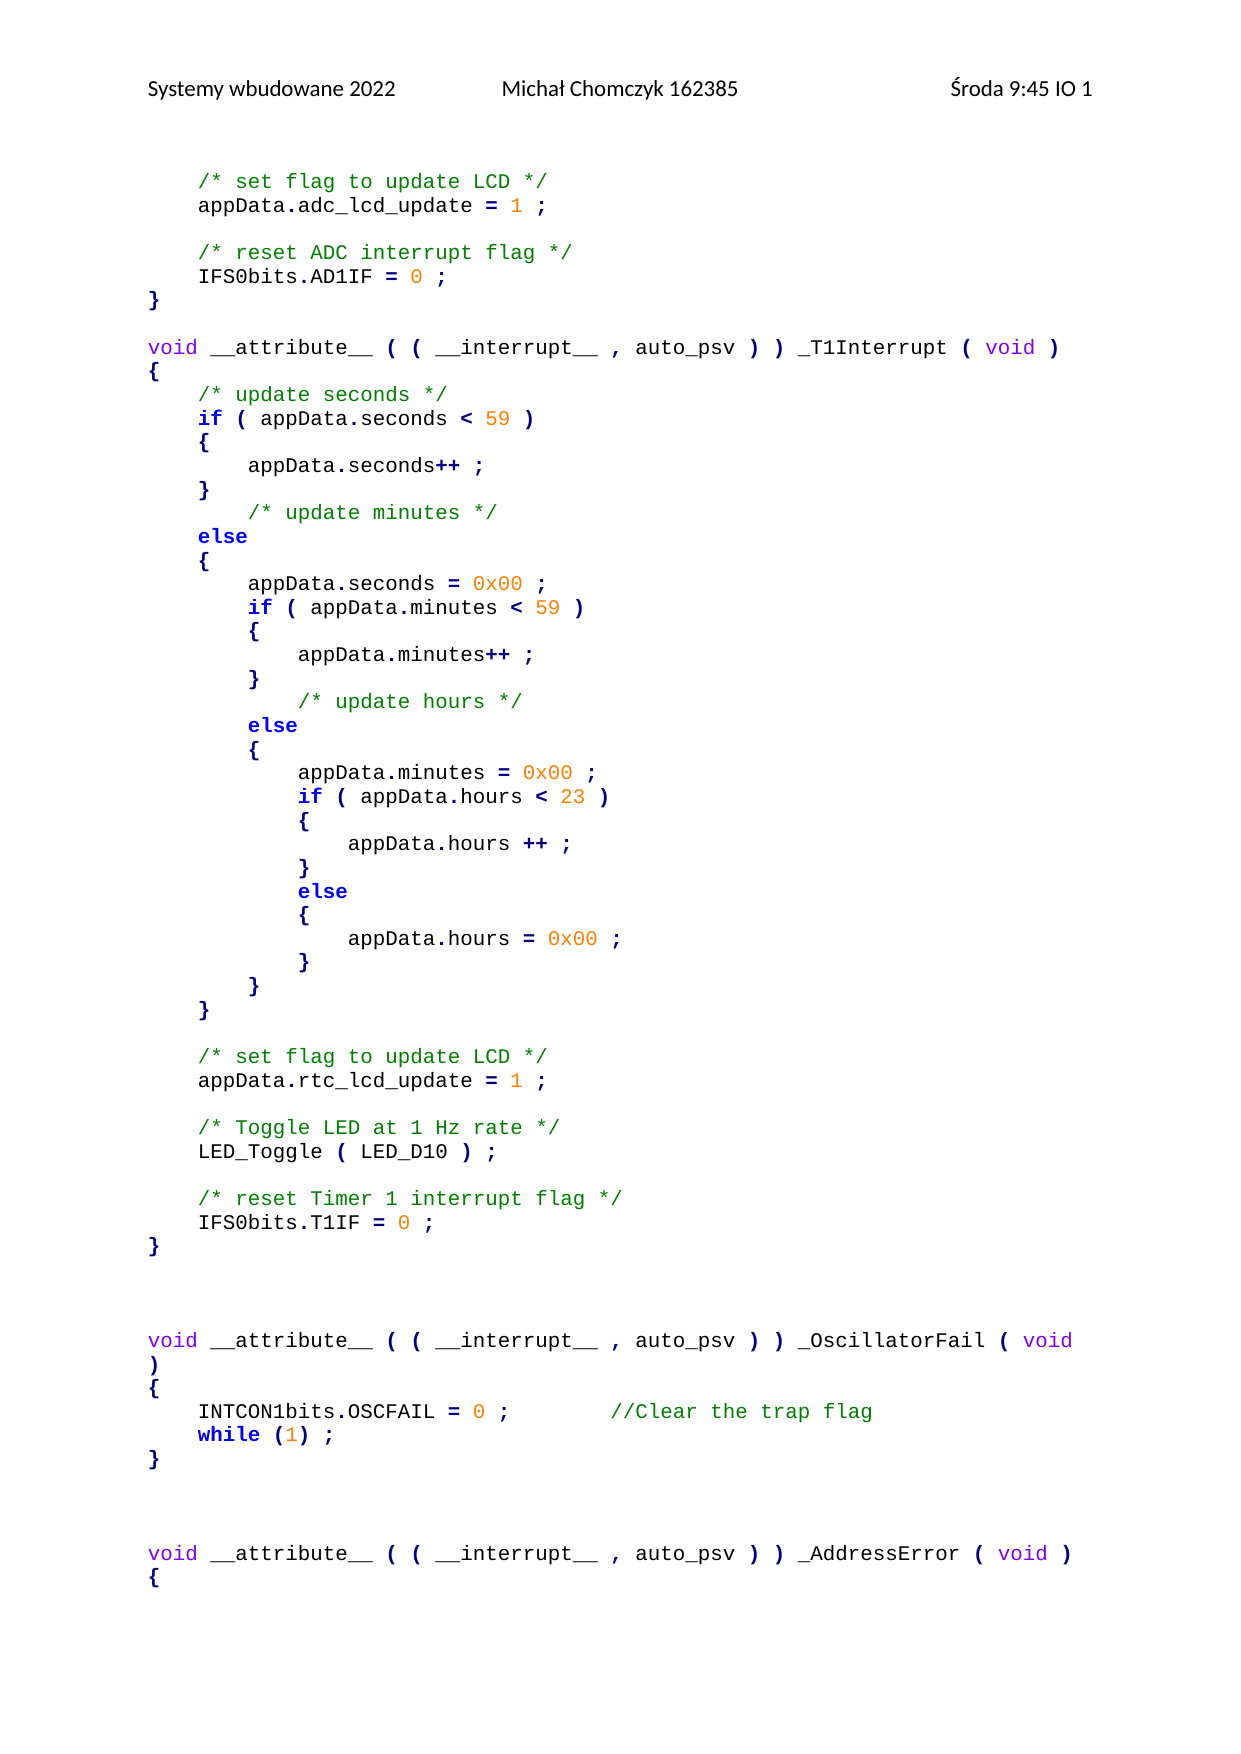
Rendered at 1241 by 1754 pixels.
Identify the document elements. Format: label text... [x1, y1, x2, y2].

text appData.rtc_lcd_update = 1 ; [148, 1070, 1093, 1093]
text /* Toggle LED at 1 Hz rate */ [148, 1117, 1093, 1141]
text } [148, 289, 1093, 313]
text } [148, 1235, 1093, 1259]
text appData.minutes++ ; [148, 644, 1093, 668]
text { [148, 904, 1093, 928]
text /* update seconds */ [148, 384, 1093, 408]
text appData.hours ++ ; [148, 833, 1093, 857]
text appData.minutes = 0x00 ; [148, 762, 1093, 786]
text { [148, 810, 1093, 833]
text { [148, 621, 1093, 644]
text void __attribute__ ( ( __interrupt__ , auto_psv ) ) _T1Interrupt ( void ) [148, 337, 1093, 360]
text /* set flag to update LCD */ [148, 171, 1093, 195]
text } [148, 479, 1093, 502]
text } [148, 1448, 1093, 1472]
text if ( appData.hours < 23 ) [148, 786, 1093, 810]
text appData.seconds++ ; [148, 455, 1093, 479]
text } [148, 999, 1093, 1022]
text } [148, 975, 1093, 999]
text /* reset ADC interrupt flag */ [148, 242, 1093, 266]
text { [148, 739, 1093, 762]
text void __attribute__ ( ( __interrupt__ , auto_psv ) ) _AddressError ( void ) [148, 1543, 1093, 1566]
text /* update hours */ [148, 691, 1093, 715]
text if ( appData.minutes < 59 ) [148, 597, 1093, 621]
text { [148, 360, 1093, 384]
text void __attribute__ ( ( __interrupt__ , auto_psv ) ) _OscillatorFail ( void ) [148, 1330, 1093, 1377]
text { [148, 1566, 1093, 1590]
text IFS0bits.T1IF = 0 ; [148, 1212, 1093, 1235]
text } [148, 668, 1093, 691]
text LED_Toggle ( LED_D10 ) ; [148, 1141, 1093, 1164]
text /* update minutes */ [148, 502, 1093, 526]
text /* set flag to update LCD */ [148, 1046, 1093, 1070]
text appData.adc_lcd_update = 1 ; [148, 195, 1093, 218]
text else [148, 715, 1093, 739]
text { [148, 431, 1093, 455]
text { [148, 1377, 1093, 1401]
text while (1) ; [148, 1424, 1093, 1448]
text } [148, 952, 1093, 975]
text if ( appData.seconds < 59 ) [148, 408, 1093, 431]
text INTCON1bits.OSCFAIL = 0 ; //Clear the trap flag [148, 1401, 1093, 1424]
text appData.hours = 0x00 ; [148, 928, 1093, 952]
text /* reset Timer 1 interrupt flag */ [148, 1188, 1093, 1212]
text } [148, 857, 1093, 881]
text { [148, 549, 1093, 573]
text else [148, 526, 1093, 549]
text appData.seconds = 0x00 ; [148, 573, 1093, 597]
text else [148, 881, 1093, 904]
text IFS0bits.AD1IF = 0 ; [148, 266, 1093, 289]
